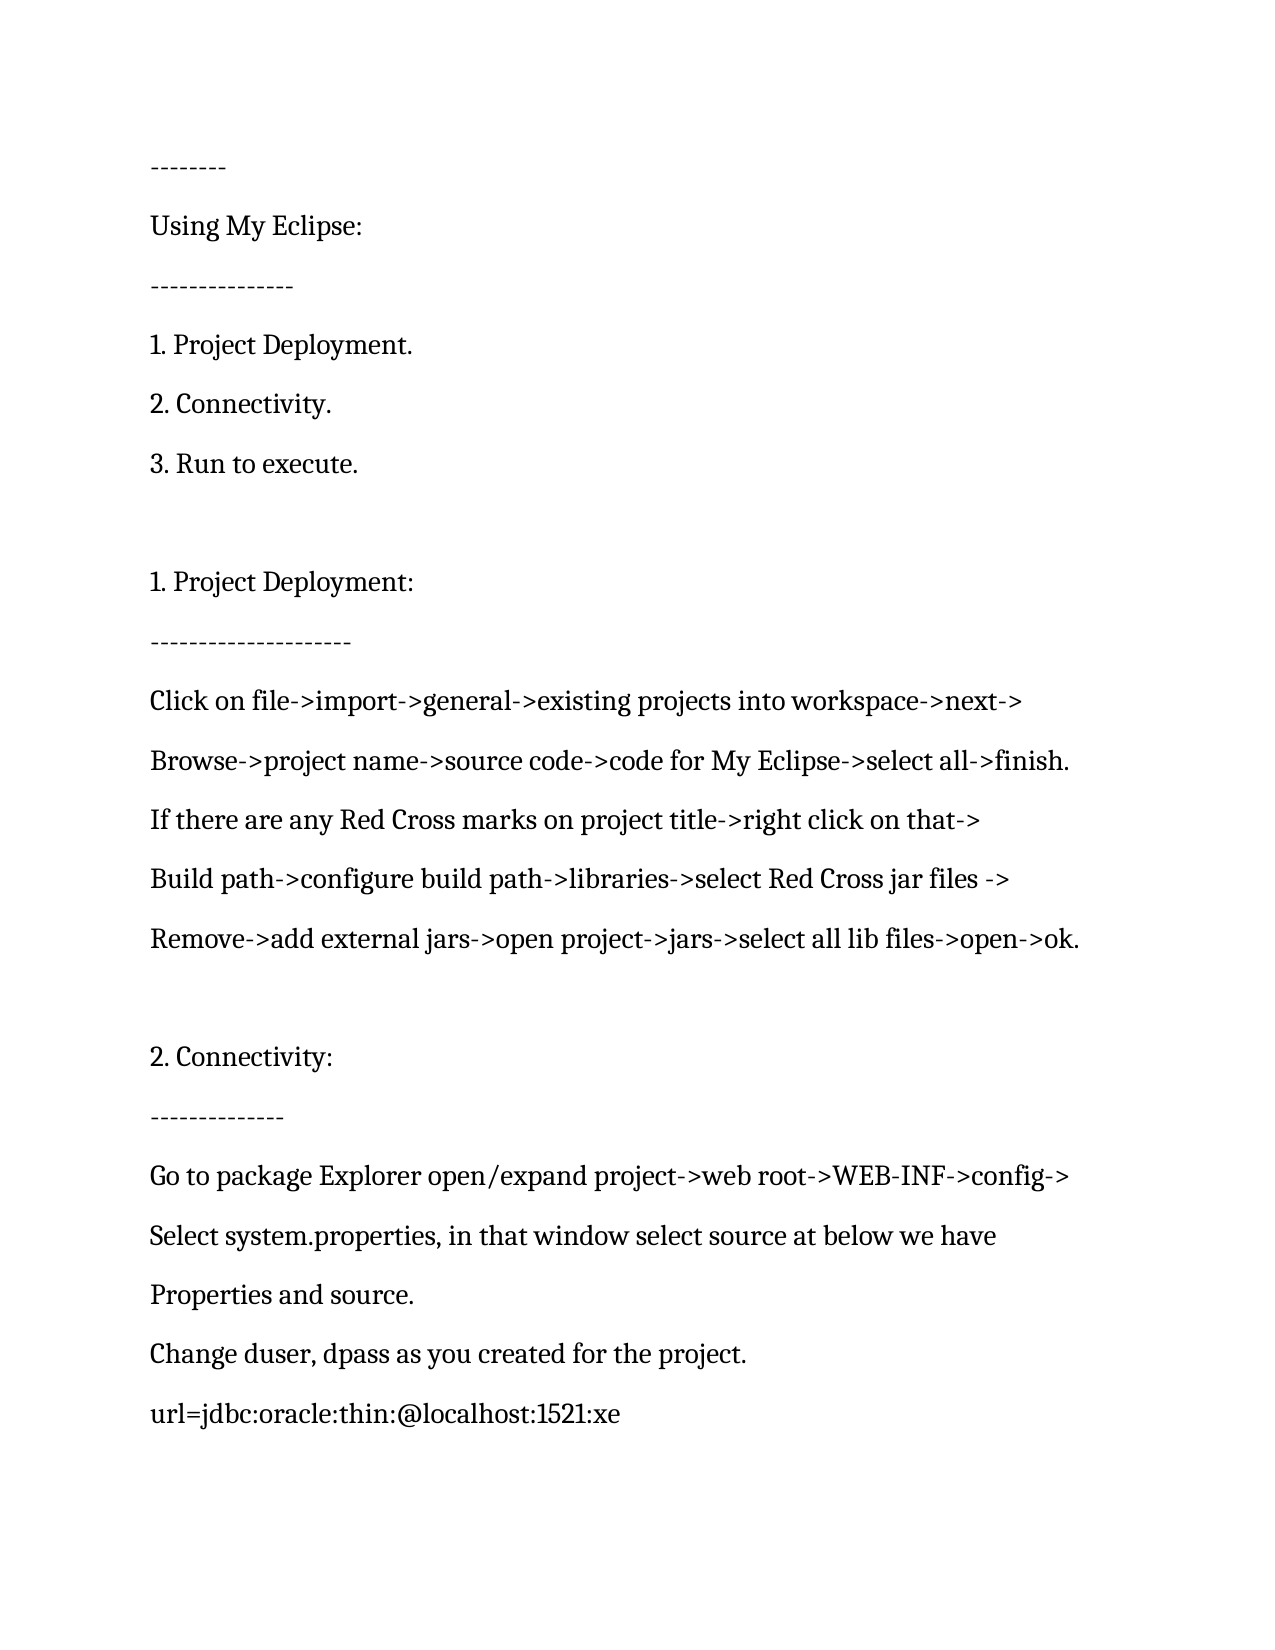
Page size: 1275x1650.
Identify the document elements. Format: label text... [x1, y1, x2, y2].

text If there are any Red Cross marks on project title->right click on that-> [150, 803, 1125, 837]
text -------------- [150, 1100, 1125, 1133]
text 1. Project Deployment. [150, 328, 1125, 362]
text Remove->add external jars->open project->jars->select all lib files->open->ok. [150, 922, 1125, 955]
text Click on file->import->general->existing projects into workspace->next-> [150, 684, 1125, 718]
text 3. Run to execute. [150, 447, 1125, 480]
text Using My Eclipse: [150, 209, 1125, 243]
text url=jdbc:oracle:thin:@localhost:1521:xe [150, 1397, 1125, 1430]
text 2. Connectivity: [150, 1041, 1125, 1074]
text 2. Connectivity. [150, 387, 1125, 421]
text Properties and source. [150, 1278, 1125, 1312]
text --------------------- [150, 625, 1125, 658]
text --------------- [150, 269, 1125, 302]
text Select system.properties, in that window select source at below we have [150, 1219, 1125, 1252]
text Build path->configure build path->libraries->select Red Cross jar files -> [150, 862, 1125, 896]
text -------- [150, 150, 1125, 183]
text 1. Project Deployment: [150, 566, 1125, 599]
text Browse->project name->source code->code for My Eclipse->select all->finish. [150, 744, 1125, 777]
text Change duser, dpass as you created for the project. [150, 1337, 1125, 1371]
text Go to package Explorer open/expand project->web root->WEB-INF->config-> [150, 1159, 1125, 1193]
